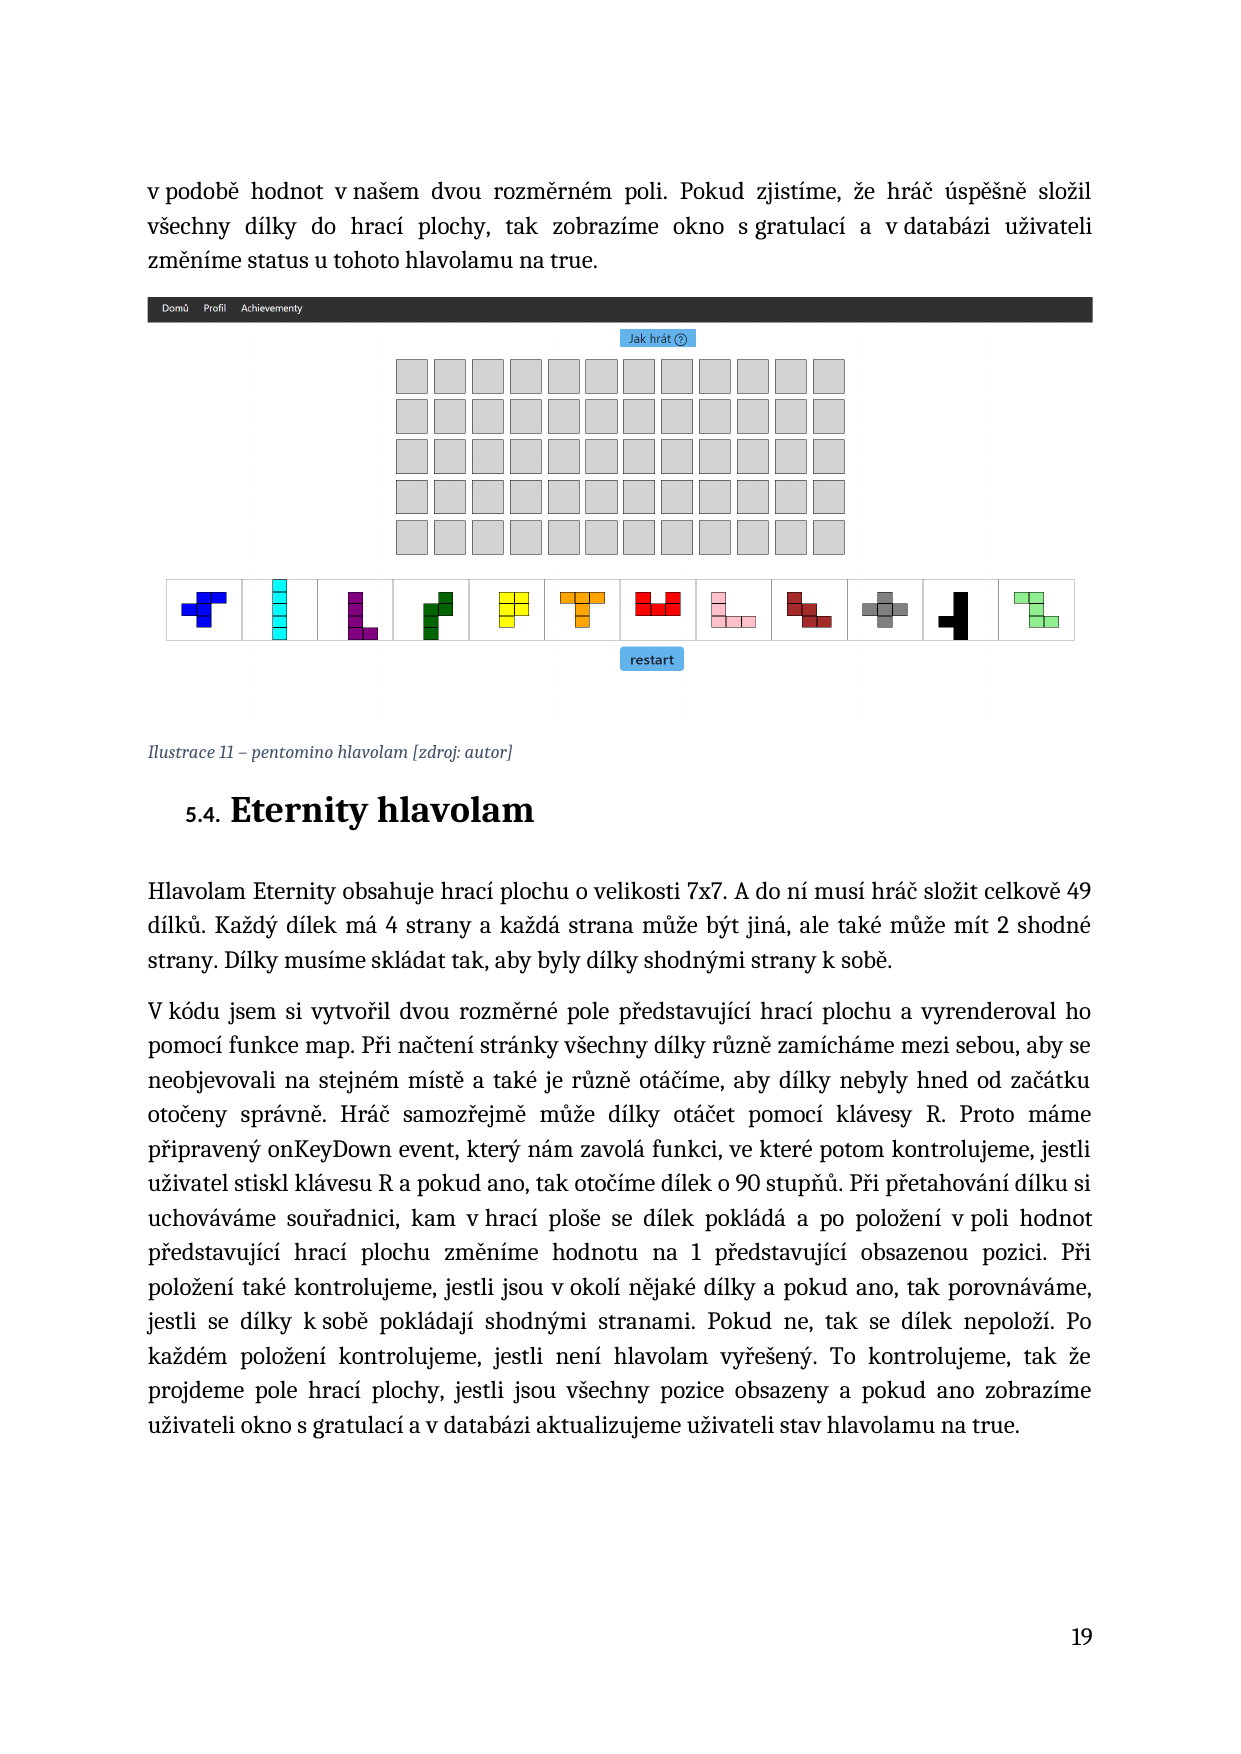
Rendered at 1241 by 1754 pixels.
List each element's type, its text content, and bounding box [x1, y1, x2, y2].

text Hlavolam Eternity obsahuje hrací plochu o velikosti 7x7. A do ní musí hráč složit celkově 49 dílků. Každý dílek má 4 strany a každá strana může být jiná, ale také může mít 2 shodné strany. Dílky musíme skládat tak, aby byly dílky shodnými strany k sobě. [148, 877, 1092, 974]
subtitle Eternity hlavolam [185, 788, 1092, 831]
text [148, 177, 1092, 275]
text V kódu jsem si vytvořil dvou rozměrné pole představující hrací plochu a vyrenderoval ho pomocí funkce map. Při načtení stránky všechny dílky různě zamícháme mezi sebou, aby se neobjevovali na stejném místě a také je různě otáčíme, aby dílky nebyly hned od začátku otočeny správně. Hráč samozřejmě může dílky otáčet pomocí klávesy R. Proto máme připravený onKeyDown event, který nám zavolá funkci, ve které potom kontrolujeme, jestli uživatel stiskl klávesu R a pokud ano, tak otočíme dílek o 90 stupňů. Při přetahování dílku si uchováváme souřadnici, kam v hrací ploše se dílek pokládá a po položení v poli hodnot představující hrací plochu změníme hodnotu na 1 představující obsazenou pozici. Při položení také kontrolujeme, jestli jsou v okolí nějaké dílky a pokud ano, tak porovnáváme, jestli se dílky k sobě pokládají shodnými stranami. Pokud ne, tak se dílek nepoloží. Po každém položení kontrolujeme, jestli není hlavolam vyřešený. To kontrolujeme, tak že projdeme pole hrací plochy, jestli jsou všechny pozice obsazeny a pokud ano zobrazíme uživateli okno s gratulací a v databázi aktualizujeme uživateli stav hlavolamu na true. [148, 997, 1092, 1439]
picture [147, 297, 1093, 725]
